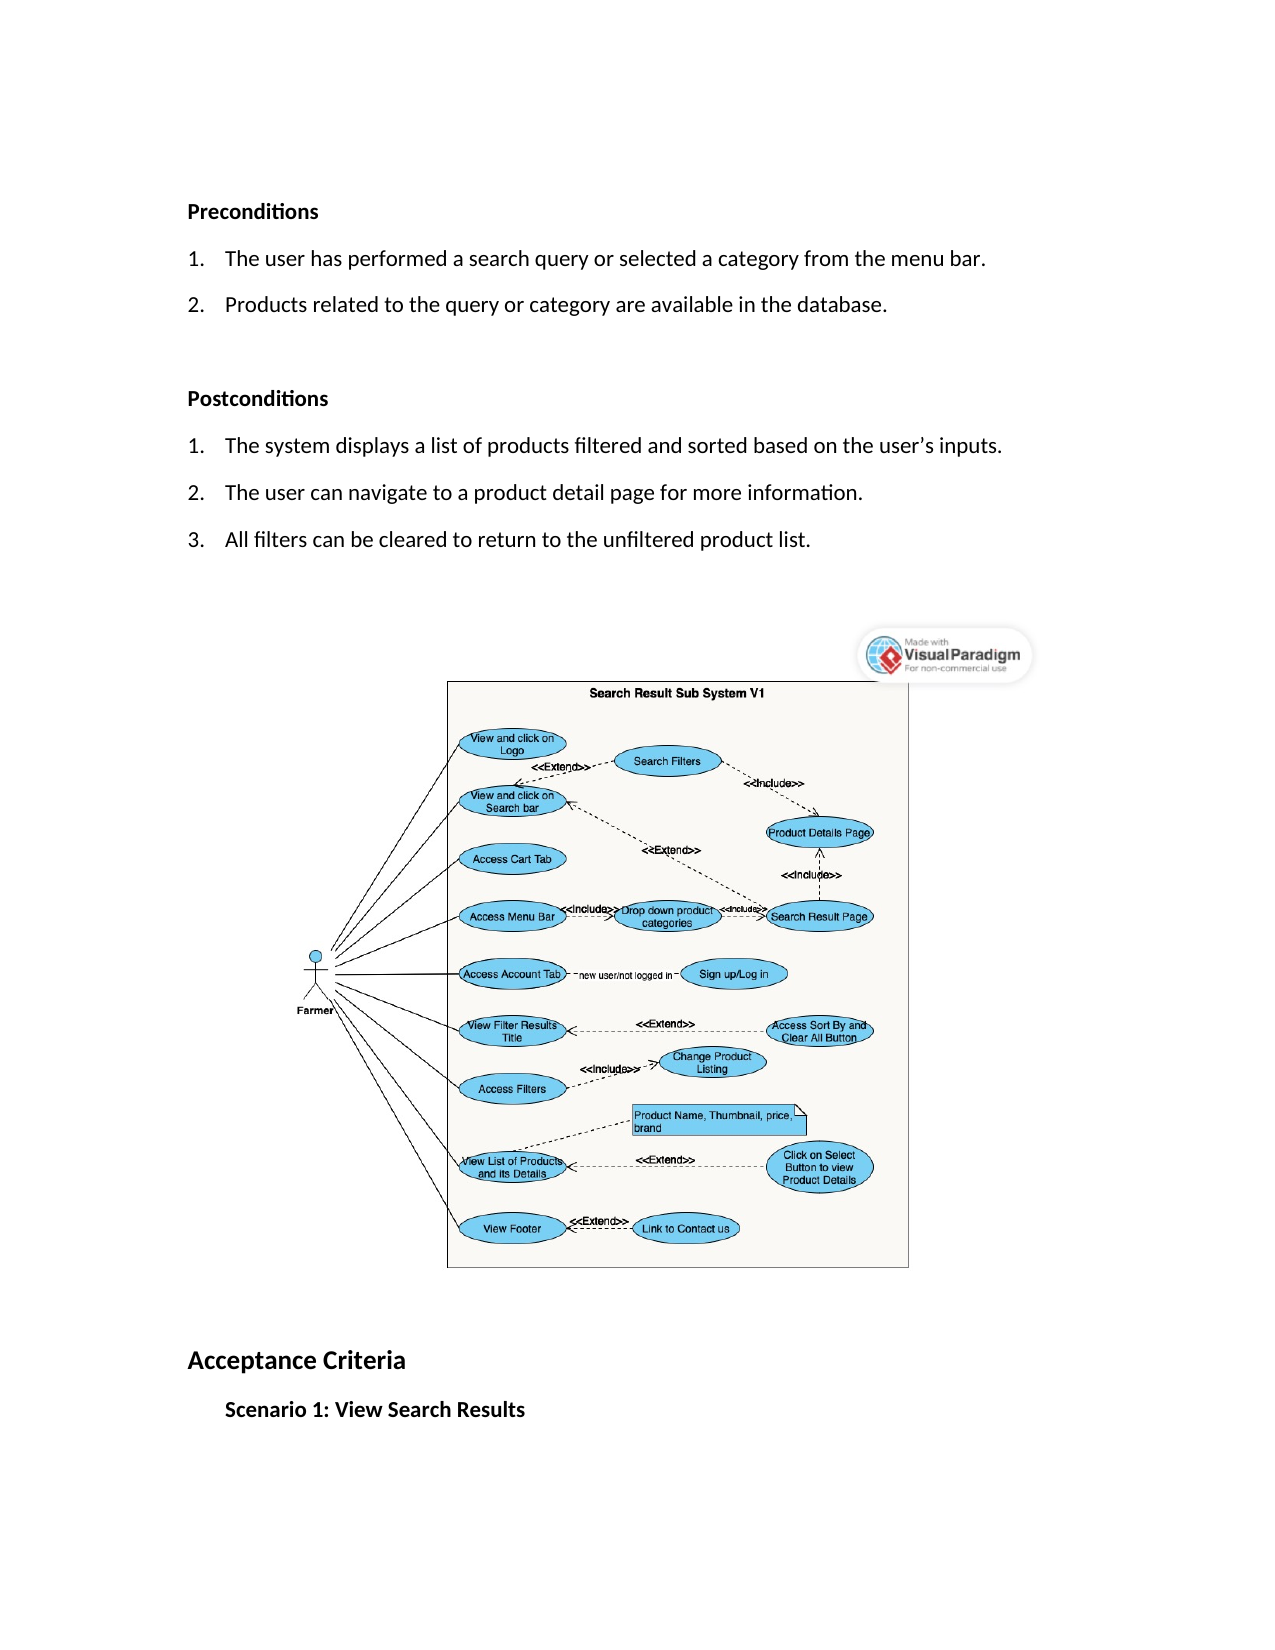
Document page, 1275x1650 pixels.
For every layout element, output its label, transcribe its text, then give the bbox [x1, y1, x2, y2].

list The user can navigate to a product detail page for more information. [187, 478, 1125, 506]
text Preconditions [187, 197, 1125, 225]
text Postconditions [187, 384, 1125, 412]
picture [187, 618, 1040, 1278]
list The user has performed a search query or selected a category from the menu bar. [187, 244, 1125, 272]
list Products related to the query or category are available in the database. [187, 291, 1125, 319]
text Acceptance Criteria [150, 1343, 1125, 1376]
text Scenario 1: View Search Results [187, 1395, 1125, 1423]
list The system displays a list of products filtered and sorted based on the user’s inputs. [187, 431, 1125, 459]
list All filters can be cleared to return to the unfiltered product list. [187, 525, 1125, 553]
